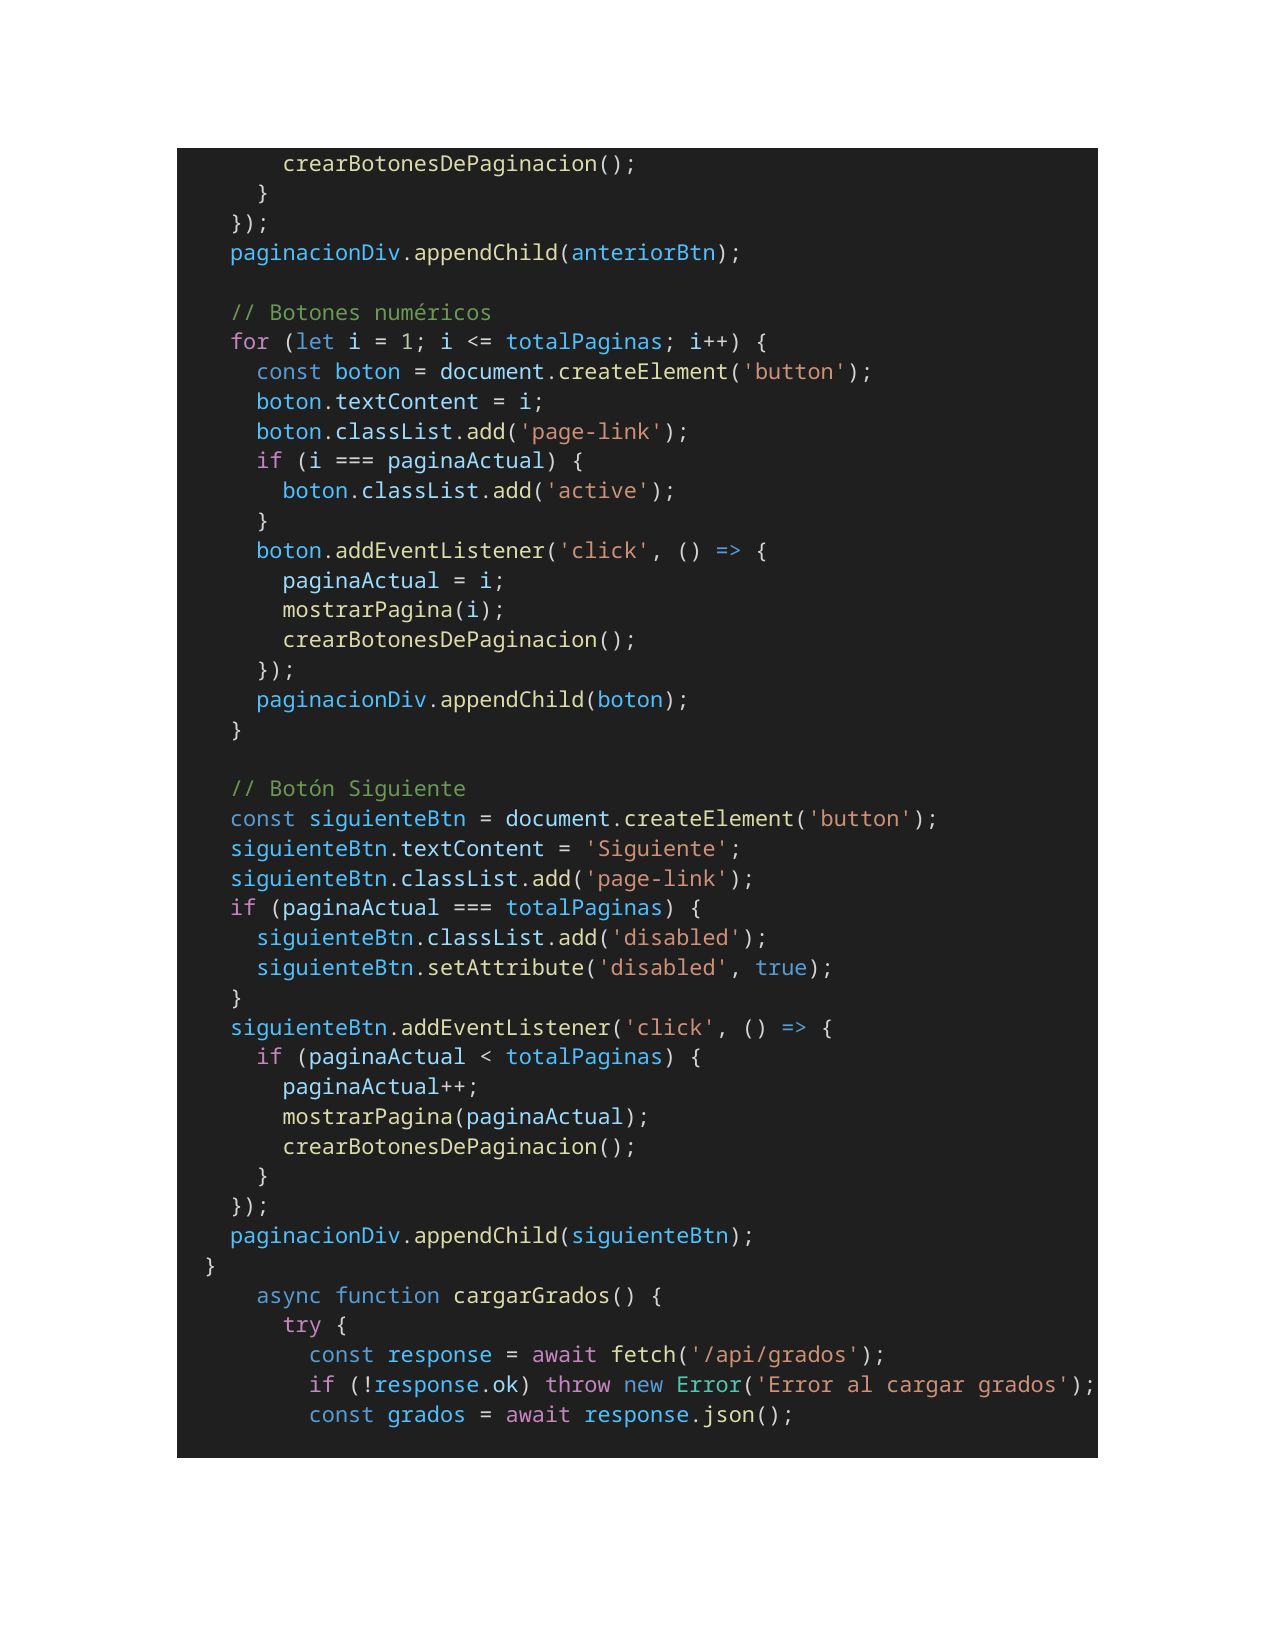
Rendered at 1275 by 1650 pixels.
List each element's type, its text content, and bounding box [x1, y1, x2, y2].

text }); [177, 654, 1098, 684]
text } [177, 714, 1098, 743]
text } [177, 1161, 1098, 1190]
text // Botones numéricos [177, 297, 1098, 326]
text } [177, 177, 1098, 207]
text siguienteBtn.setAttribute('disabled', true); [177, 952, 1098, 982]
text paginacionDiv.appendChild(boton); [177, 684, 1098, 714]
text mostrarPagina(i); [177, 594, 1098, 624]
text paginaActual = i; [177, 565, 1098, 594]
text for (let i = 1; i <= totalPaginas; i++) { [177, 326, 1098, 356]
text try { [177, 1309, 1098, 1339]
text } [177, 1250, 1098, 1280]
text async function cargarGrados() { [177, 1280, 1098, 1309]
text } [177, 982, 1098, 1012]
text mostrarPagina(paginaActual); [177, 1101, 1098, 1131]
text boton.addEventListener('click', () => { [177, 535, 1098, 565]
text if (paginaActual < totalPaginas) { [177, 1041, 1098, 1071]
text const boton = document.createElement('button'); [177, 356, 1098, 386]
text const response = await fetch('/api/grados'); [177, 1339, 1098, 1369]
text siguienteBtn.addEventListener('click', () => { [177, 1012, 1098, 1041]
text siguienteBtn.classList.add('disabled'); [177, 922, 1098, 952]
text paginaActual++; [177, 1071, 1098, 1101]
text crearBotonesDePaginacion(); [177, 624, 1098, 654]
text if (i === paginaActual) { [177, 446, 1098, 475]
text } [177, 505, 1098, 535]
text const grados = await response.json(); [177, 1399, 1098, 1429]
text boton.classList.add('active'); [177, 475, 1098, 505]
text if (paginaActual === totalPaginas) { [177, 892, 1098, 922]
text boton.textContent = i; [177, 386, 1098, 416]
text paginacionDiv.appendChild(siguienteBtn); [177, 1220, 1098, 1250]
text boton.classList.add('page-link'); [177, 416, 1098, 446]
text crearBotonesDePaginacion(); [177, 148, 1098, 177]
text // Botón Siguiente [177, 773, 1098, 803]
text const siguienteBtn = document.createElement('button'); [177, 803, 1098, 833]
text }); [177, 1190, 1098, 1220]
text siguienteBtn.classList.add('page-link'); [177, 863, 1098, 892]
text siguienteBtn.textContent = 'Siguiente'; [177, 833, 1098, 863]
text paginacionDiv.appendChild(anteriorBtn); [177, 237, 1098, 267]
text }); [177, 207, 1098, 237]
text crearBotonesDePaginacion(); [177, 1131, 1098, 1161]
text if (!response.ok) throw new Error('Error al cargar grados'); [177, 1369, 1098, 1399]
